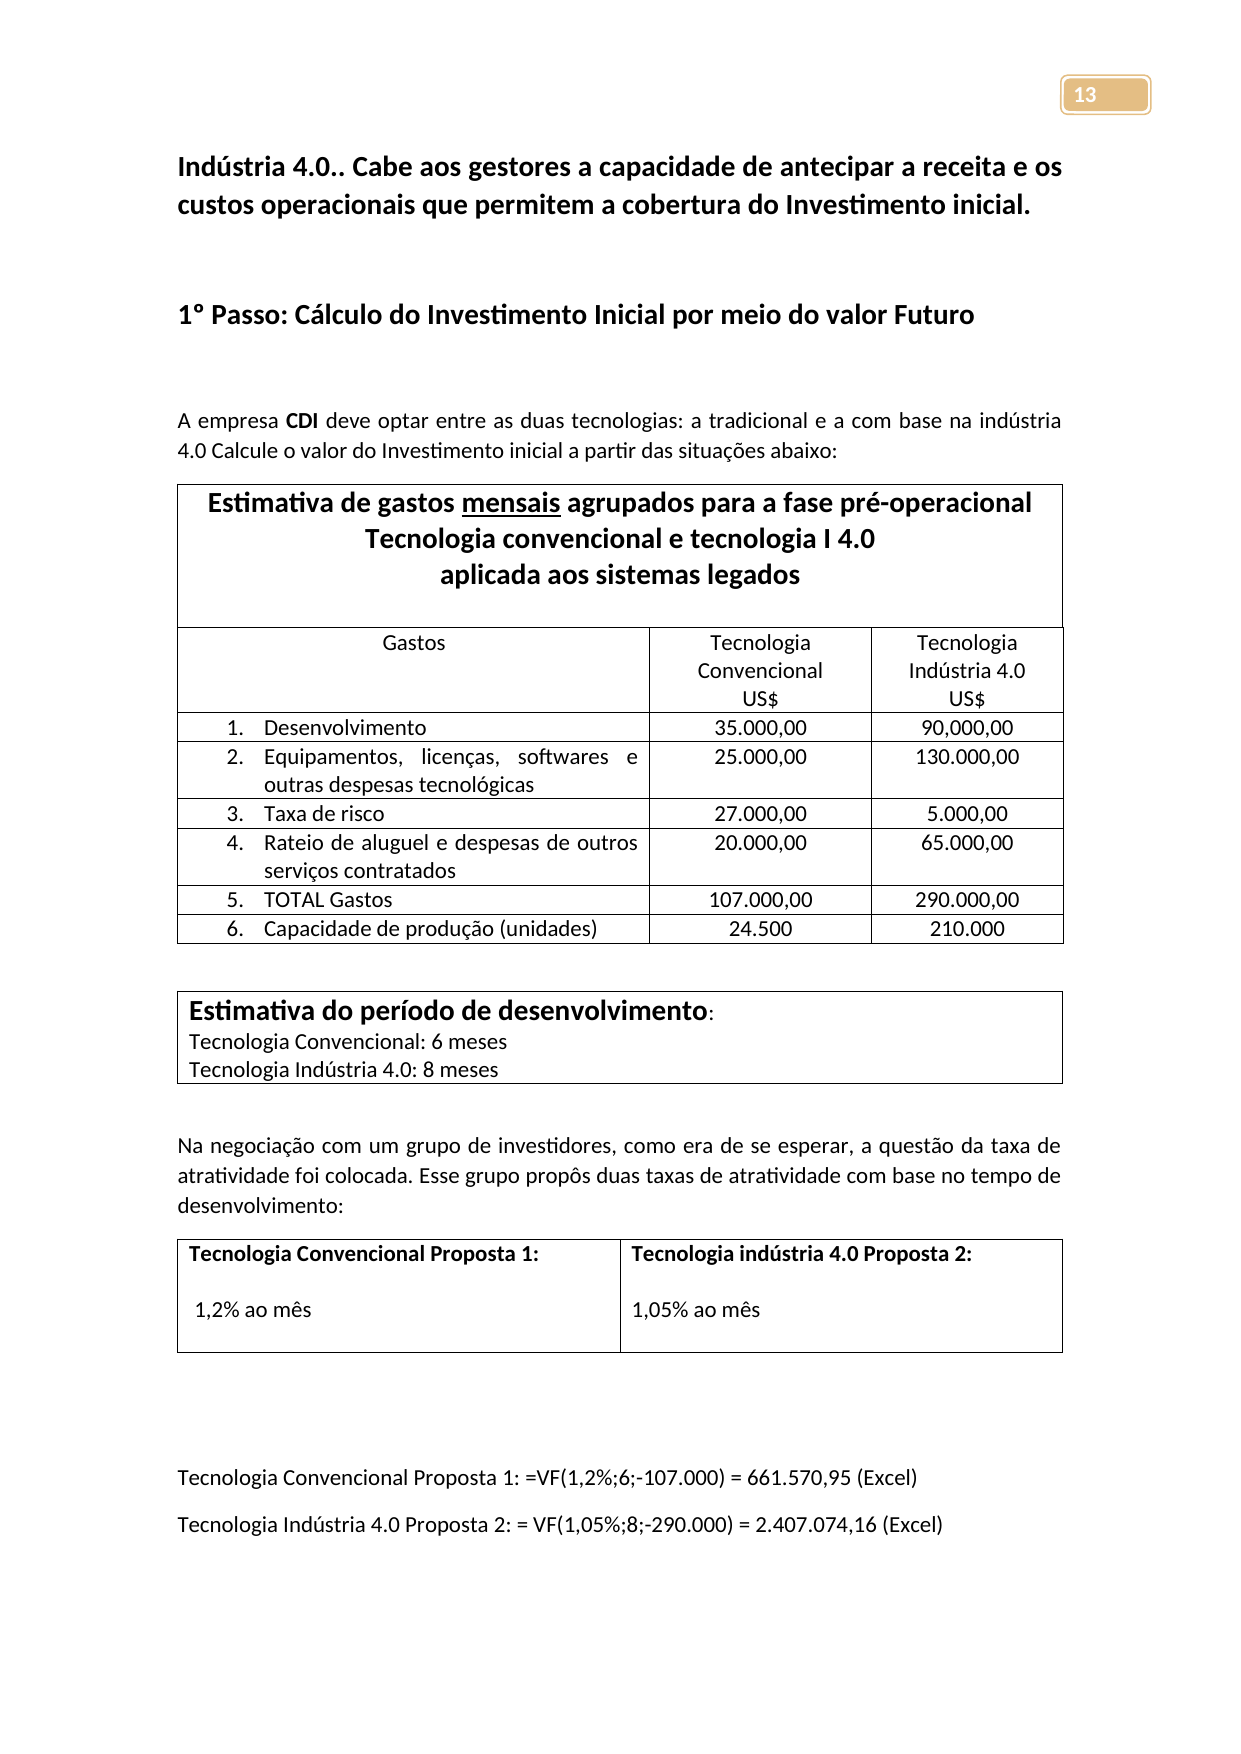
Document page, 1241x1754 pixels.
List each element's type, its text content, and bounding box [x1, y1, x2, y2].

table_cell Capacidade de produção (unidades) [178, 915, 649, 943]
table_header Estimativa de gastos mensais agrupados para a fase pré-operacional Tecnologia convencional e tecnologia I 4.0 aplicada aos sistemas legados [178, 485, 1062, 627]
text 1º Passo: Cálculo do Investimento Inicial por meio do valor Futuro [177, 296, 1063, 332]
table_cell 130.000,00 [872, 742, 1063, 798]
table_cell 65.000,00 [872, 829, 1063, 884]
table_cell 20.000,00 [650, 829, 871, 884]
table_header Tecnologia Convencional Proposta 1: 1,2% ao mês [178, 1240, 620, 1352]
table_cell Tecnologia Indústria 4.0 US$ [872, 628, 1063, 712]
table_cell 25.000,00 [650, 742, 871, 798]
table_cell Taxa de risco [178, 799, 649, 827]
table_cell 5.000,00 [872, 799, 1063, 827]
table_cell Desenvolvimento [178, 713, 649, 741]
table_cell 107.000,00 [650, 886, 871, 913]
text Tecnologia Convencional Proposta 1: =VF(1,2%;6;-107.000) = 661.570,95 (Excel) [177, 1463, 1063, 1491]
table_cell 290.000,00 [872, 886, 1063, 913]
table_cell 27.000,00 [650, 799, 871, 827]
text Tecnologia Indústria 4.0 Proposta 2: = VF(1,05%;8;-290.000) = 2.407.074,16 (Excel) [177, 1510, 1063, 1538]
table_cell Equipamentos, licenças, softwares e outras despesas tecnológicas [178, 742, 649, 798]
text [177, 148, 1063, 222]
text Na negociação com um grupo de investidores, como era de se esperar, a questão da taxa de atratividade foi colocada. Esse grupo propôs duas taxas de atratividade com base no tempo de desenvolvimento: [177, 1131, 1063, 1219]
table_cell Rateio de aluguel e despesas de outros serviços contratados [178, 829, 649, 884]
table_cell TOTAL Gastos [178, 886, 649, 913]
table_header Tecnologia indústria 4.0 Proposta 2: 1,05% ao mês [621, 1240, 1062, 1352]
table_cell 35.000,00 [650, 713, 871, 741]
table_cell 90,000,00 [872, 713, 1063, 741]
table_cell 24.500 [650, 915, 871, 943]
table_cell 210.000 [872, 915, 1063, 943]
table_cell Tecnologia Convencional US$ [650, 628, 871, 712]
text A empresa CDI deve optar entre as duas tecnologias: a tradicional e a com base na indústria 4.0 Calcule o valor do Investimento inicial a partir das situações abaixo: [177, 406, 1063, 465]
table_header Estimativa do período de desenvolvimento: Tecnologia Convencional: 6 meses Tecnologia Indústria 4.0: 8 meses [178, 992, 1062, 1083]
table_cell Gastos [178, 628, 649, 712]
